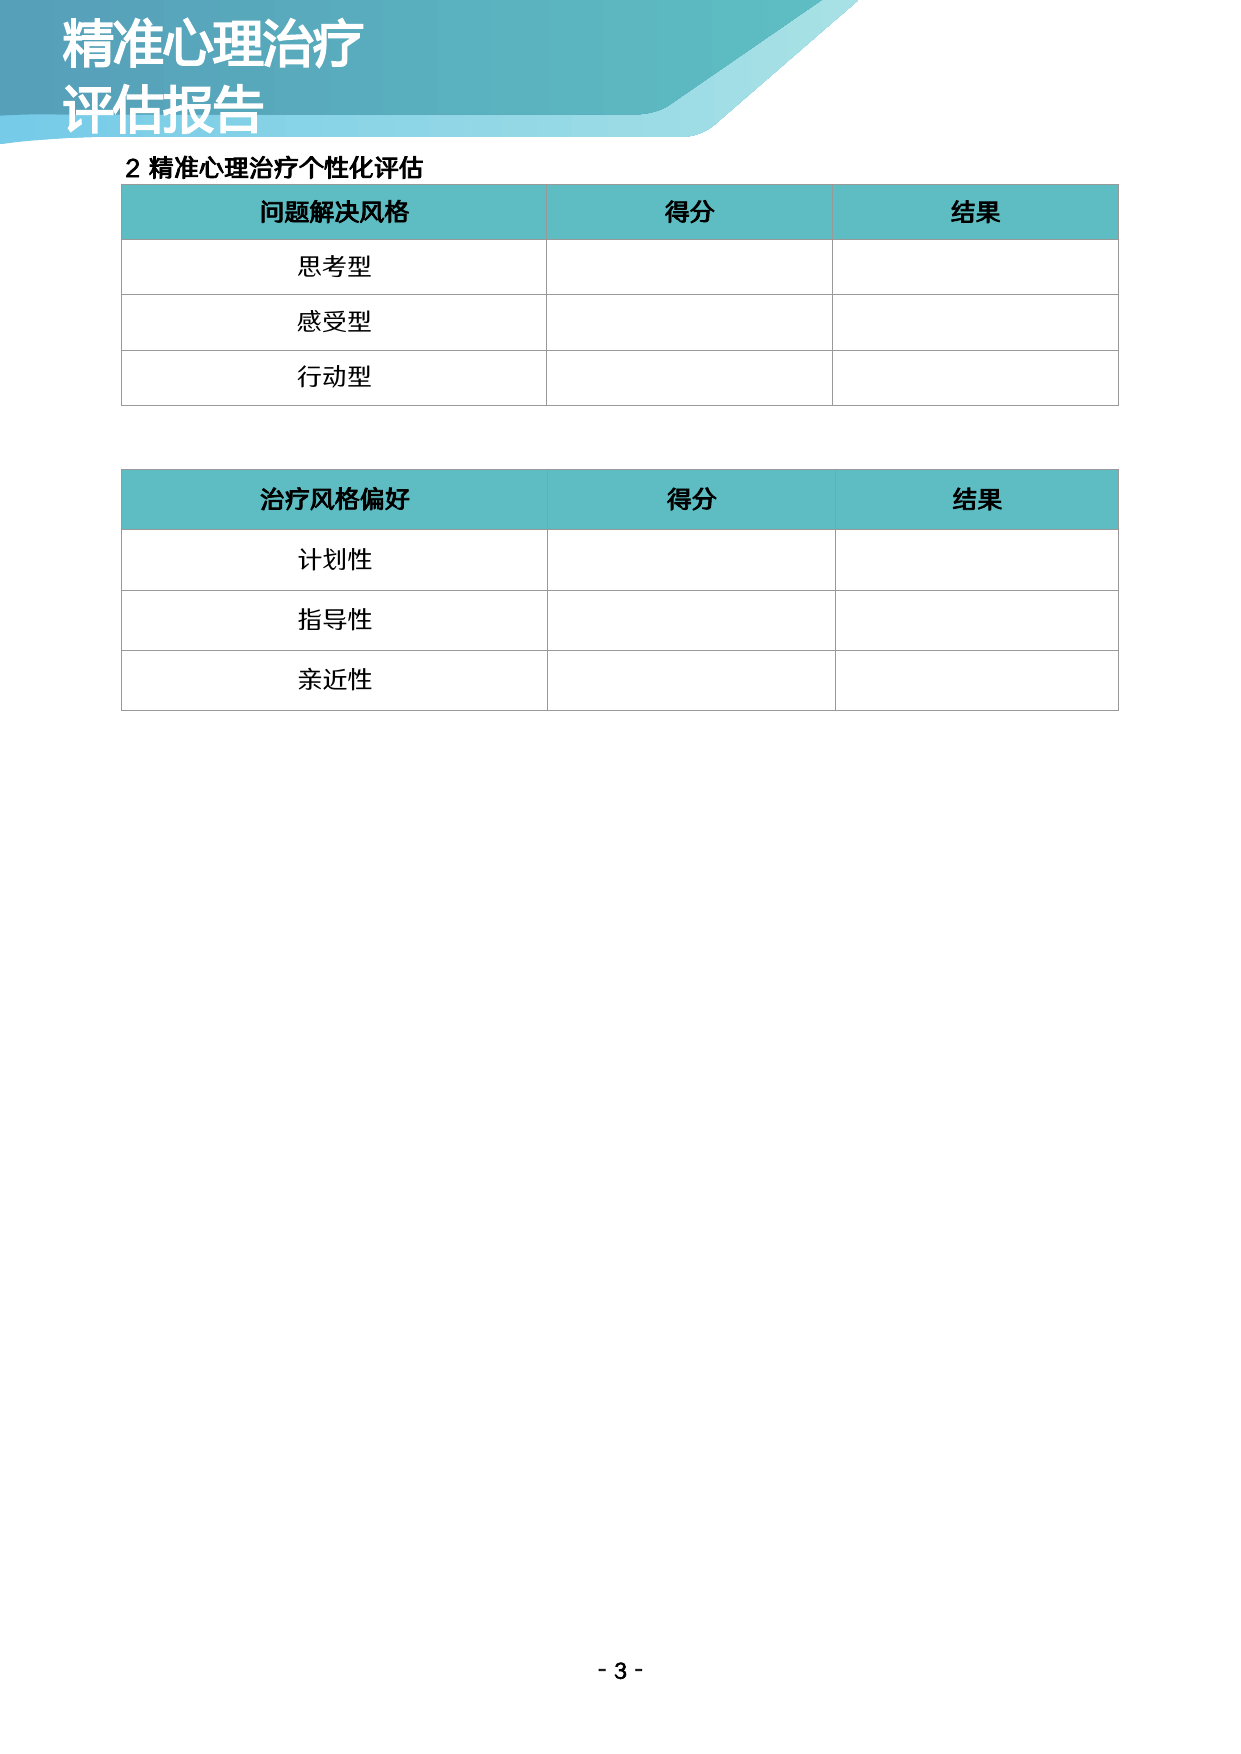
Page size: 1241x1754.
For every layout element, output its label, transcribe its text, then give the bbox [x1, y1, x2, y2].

table_cell [547, 351, 832, 404]
text 2 精准心理治疗个性化评估 [75, 152, 1165, 184]
table_header 治疗风格偏好 [122, 470, 547, 529]
table_cell [548, 530, 835, 589]
table_cell [547, 240, 832, 294]
table_cell [548, 591, 835, 650]
table_cell [833, 351, 1118, 404]
table_cell 亲近性 [122, 651, 547, 710]
table_cell 指导性 [122, 591, 547, 650]
table_header 结果 [836, 470, 1118, 529]
table_cell [836, 530, 1118, 589]
table_cell [836, 651, 1118, 710]
table_cell 行动型 [122, 351, 546, 404]
table_header 得分 [547, 185, 832, 239]
table_cell [547, 295, 832, 349]
table_cell [836, 591, 1118, 650]
table_cell [833, 240, 1118, 294]
table_header 得分 [548, 470, 835, 529]
table_cell 感受型 [122, 295, 546, 349]
table_cell 计划性 [122, 530, 547, 589]
table_cell [548, 651, 835, 710]
table_cell 思考型 [122, 240, 546, 294]
table_cell [833, 295, 1118, 349]
table_header 结果 [833, 185, 1118, 239]
table_header 问题解决风格 [122, 185, 546, 239]
